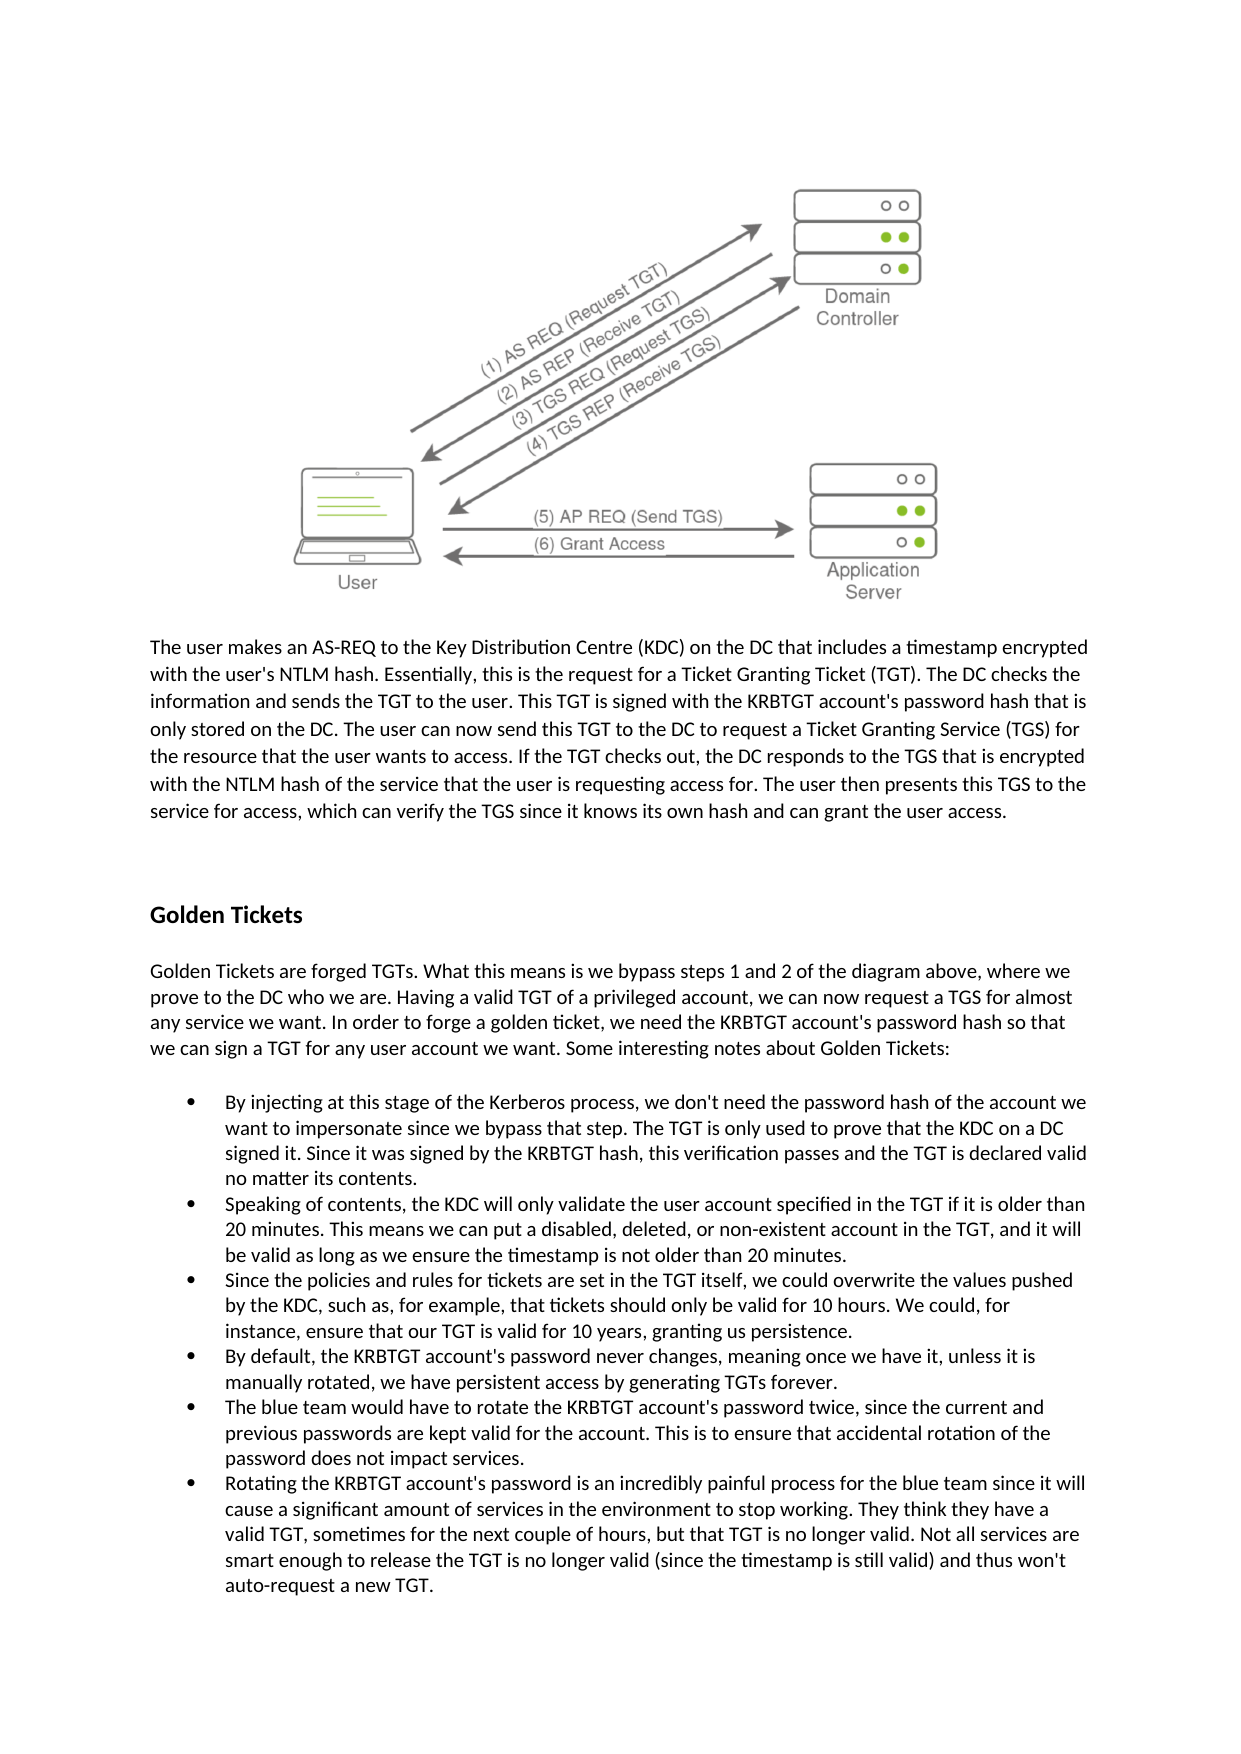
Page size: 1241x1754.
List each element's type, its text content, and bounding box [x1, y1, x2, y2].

list Speaking of contents, the KDC will only validate the user account specified in the TGT if it is older than 20 minutes. This means we can put a disabled, deleted, or non-existent account in the TGT, and it will be valid as long as we ensure the timestamp is not older than 20 minutes. [187, 1191, 1090, 1267]
list By injecting at this stage of the Kerberos process, we don't need the password hash of the account we want to impersonate since we bypass that step. The TGT is only used to prove that the KDC on a DC signed it. Since it was signed by the KRBTGT hash, this verification passes and the TGT is declared valid no matter its contents. [187, 1089, 1090, 1191]
list By default, the KRBTGT account's password never changes, meaning once we have it, unless it is manually rotated, we have persistent access by generating TGTs forever. [187, 1343, 1090, 1394]
list Rotating the KRBTGT account's password is an incredibly painful process for the blue team since it will cause a significant amount of services in the environment to stop working. They think they have a valid TGT, sometimes for the next couple of hours, but that TGT is no longer valid. Not all services are smart enough to release the TGT is no longer valid (since the timestamp is still valid) and thus won't auto-request a new TGT. [187, 1471, 1090, 1598]
text Golden Tickets [150, 899, 1090, 929]
text Golden Tickets are forged TGTs. What this means is we bypass steps 1 and 2 of the diagram above, where we prove to the DC who we are. Having a valid TGT of a privileged account, we can now request a TGS for almost any service we want. In order to forge a golden ticket, we need the KRBTGT account's password hash so that we can sign a TGT for any user account we want. Some interesting notes about Golden Tickets: [150, 958, 1090, 1060]
list The blue team would have to rotate the KRBTGT account's password twice, since the current and previous passwords are kept valid for the account. This is to ensure that accidental rotation of the password does not impact services. [187, 1394, 1090, 1471]
picture [150, 150, 1091, 615]
list Since the policies and rules for tickets are set in the TGT itself, we could overwrite the values pushed by the KDC, such as, for example, that tickets should only be valid for 10 hours. We could, for instance, ensure that our TGT is valid for 10 years, granting us persistence. [187, 1267, 1090, 1343]
text The user makes an AS-REQ to the Key Distribution Centre (KDC) on the DC that includes a timestamp encrypted with the user's NTLM hash. Essentially, this is the request for a Ticket Granting Ticket (TGT). The DC checks the information and sends the TGT to the user. This TGT is signed with the KRBTGT account's password hash that is only stored on the DC. The user can now send this TGT to the DC to request a Ticket Granting Service (TGS) for the resource that the user wants to access. If the TGT checks out, the DC responds to the TGS that is encrypted with the NTLM hash of the service that the user is requesting access for. The user then presents this TGS to the service for access, which can verify the TGS since it knows its own hash and can grant the user access. [150, 634, 1090, 824]
